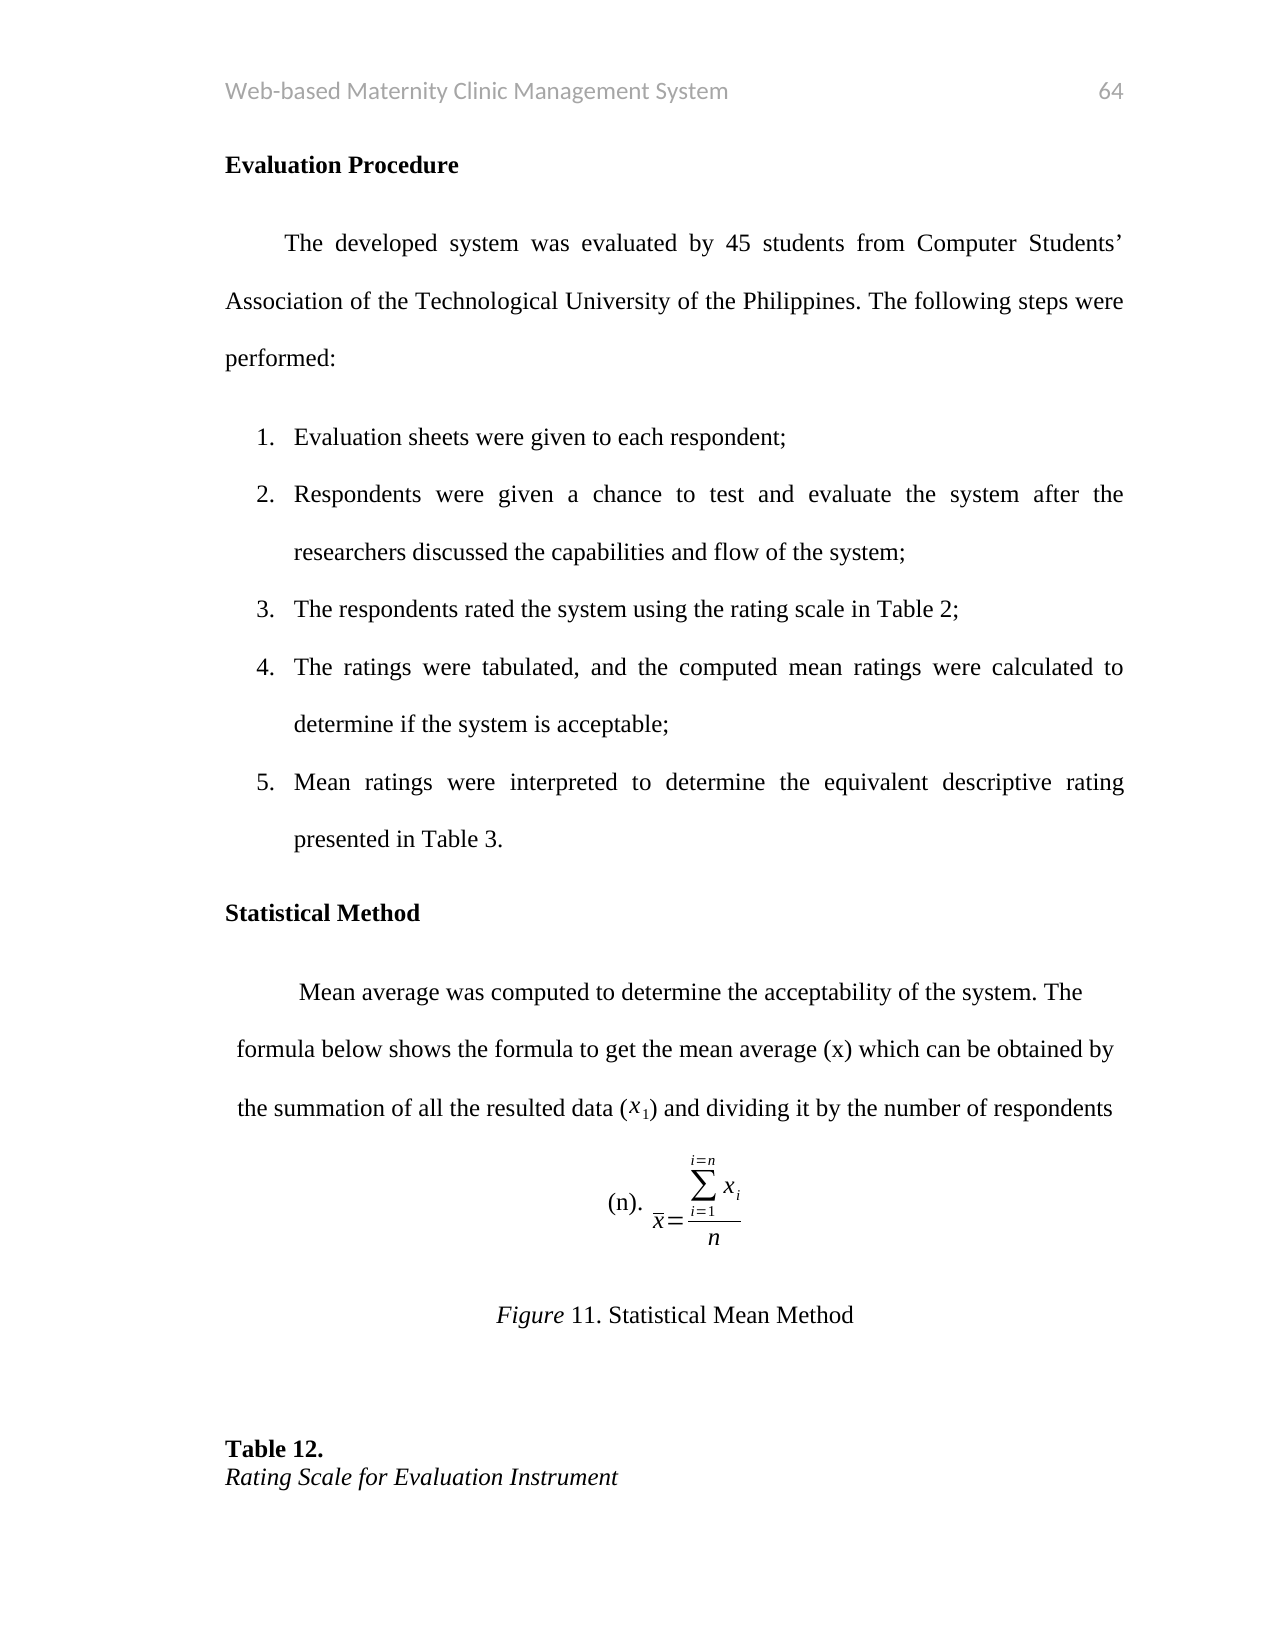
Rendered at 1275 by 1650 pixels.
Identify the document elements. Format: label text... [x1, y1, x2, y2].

text The developed system was evaluated by 45 students from Computer Students’ Association of the Technological University of the Philippines. The following steps were performed: [225, 228, 1125, 372]
list The respondents rated the system using the rating scale in Table 2; [256, 594, 1125, 623]
list The ratings were tabulated, and the computed mean ratings were calculated to determine if the system is acceptable; [256, 652, 1125, 738]
text Statistical Method [225, 898, 1125, 927]
list Mean ratings were interpreted to determine the equivalent descriptive rating presented in Table 3. [256, 767, 1125, 853]
text Evaluation Procedure [225, 150, 1125, 179]
text Figure 11. Statistical Mean Method [225, 1300, 1125, 1385]
text Table 12. Rating Scale for Evaluation Instrument [225, 1434, 1125, 1491]
text Mean average was computed to determine the acceptability of the system. The formula below shows the formula to get the mean average (x) which can be obtained by the summation of all the resulted data () and dividing it by the number of respondents (n). [225, 977, 1125, 1250]
list Evaluation sheets were given to each respondent; [256, 422, 1125, 450]
list Respondents were given a chance to test and evaluate the system after the researchers discussed the capabilities and flow of the system; [256, 479, 1125, 565]
